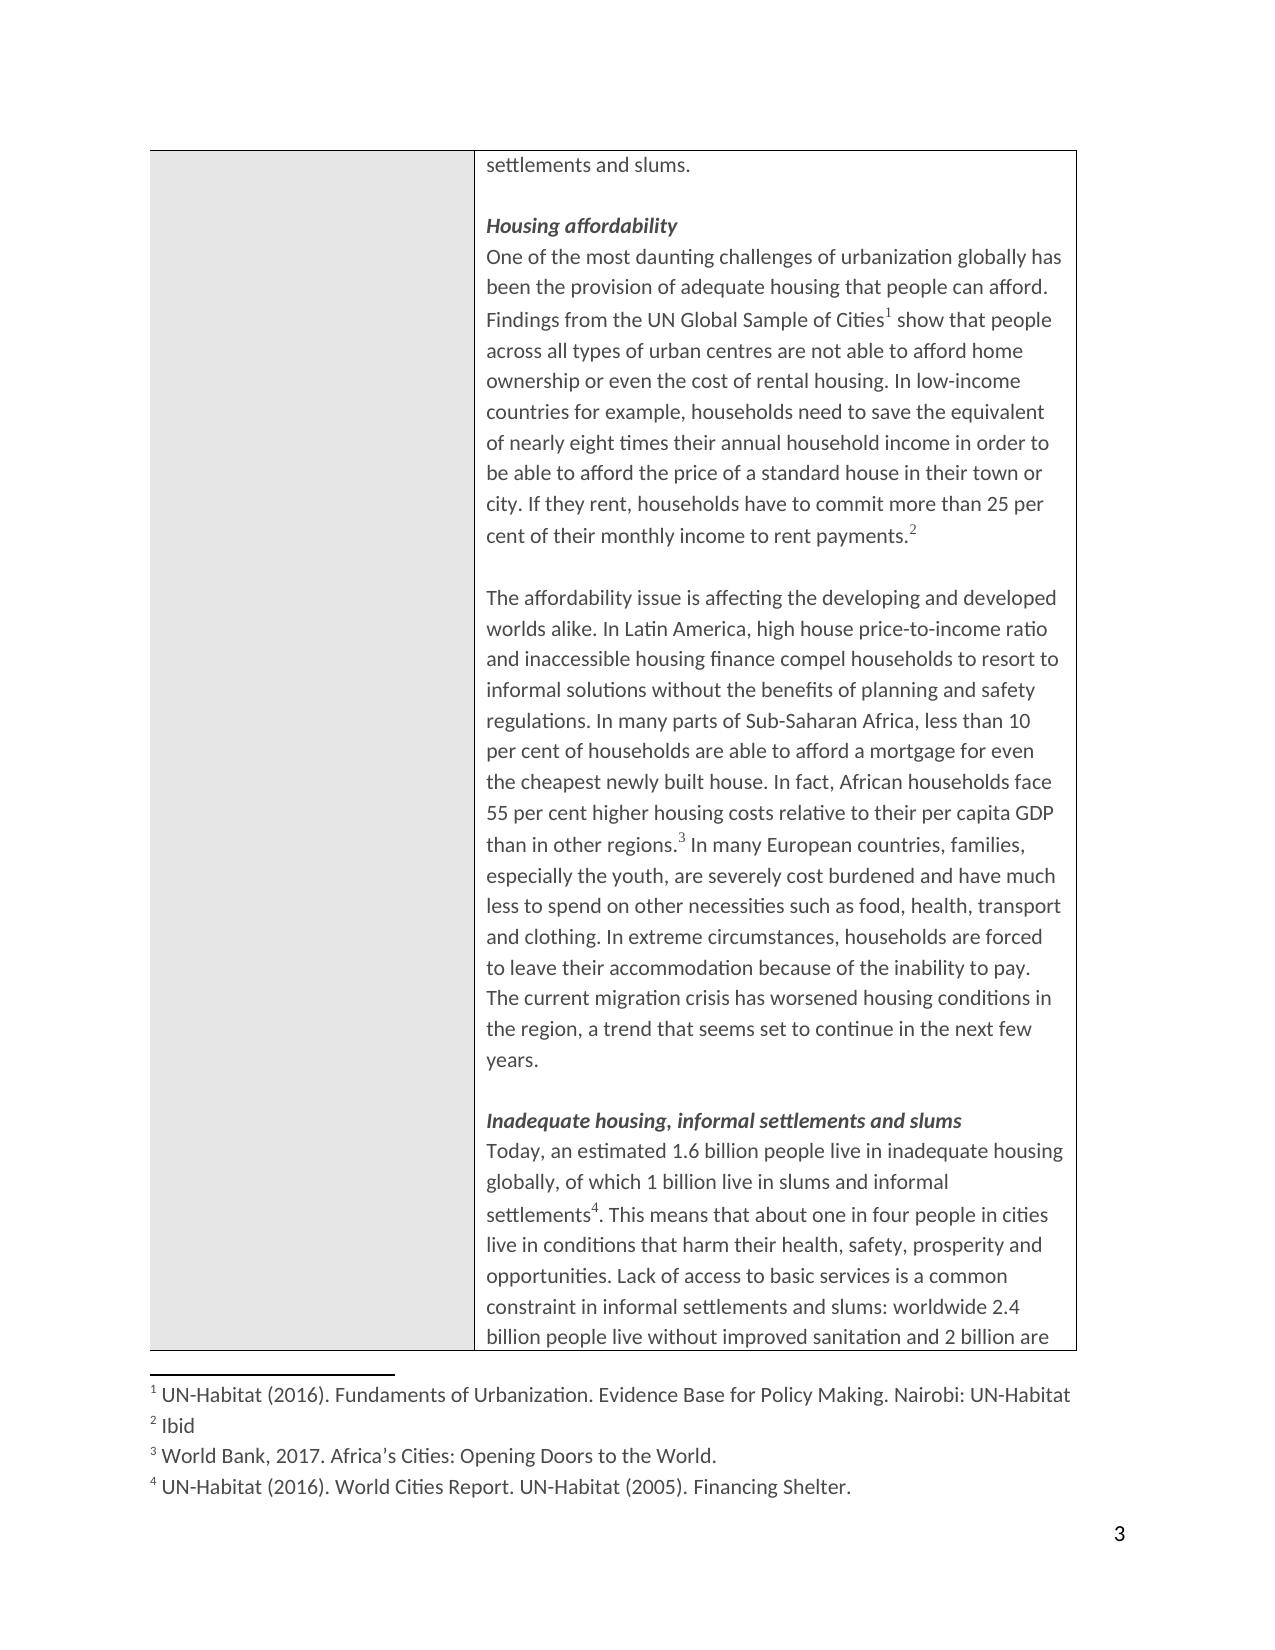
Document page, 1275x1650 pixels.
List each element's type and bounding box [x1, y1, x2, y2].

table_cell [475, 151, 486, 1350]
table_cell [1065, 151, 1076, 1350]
table_cell [150, 151, 474, 1350]
